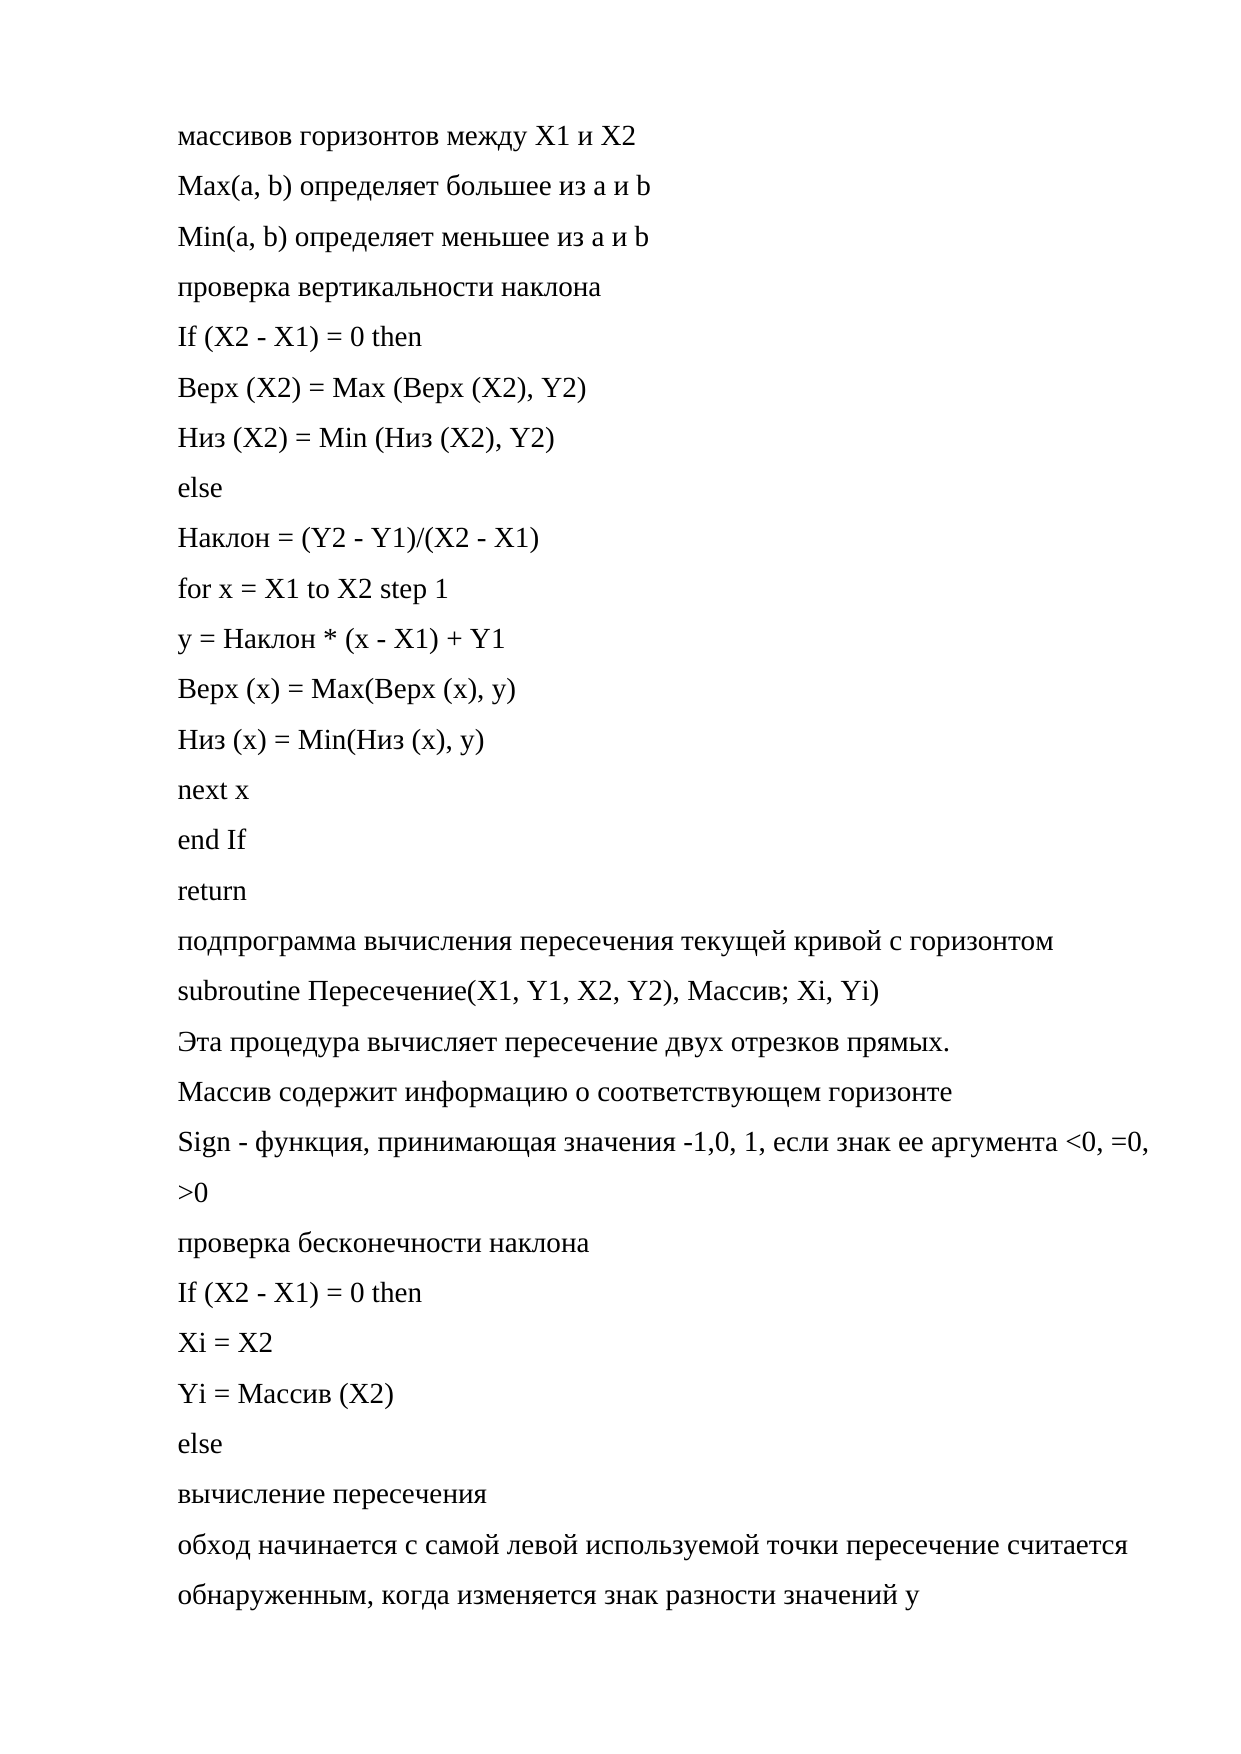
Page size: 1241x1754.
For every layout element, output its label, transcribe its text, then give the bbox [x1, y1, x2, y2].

text Наклон = (Y2 - Y1)/(Х2 - X1) for х = X1 to X2 step 1 y = Наклон * (х - X1) + Y1 Верх (х) = Мах(Верх (х), у) Низ (х) = Мin(Низ (х), у) next х [177, 521, 1152, 806]
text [177, 118, 1152, 252]
text else [177, 1426, 1152, 1460]
text проверка бесконечности наклона If (X2 - X1) = 0 then [177, 1225, 1152, 1309]
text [177, 1477, 1152, 1611]
text Xi = X2 Yi = Массив (X2) [177, 1326, 1152, 1409]
text else [177, 470, 1152, 504]
text Верх (X2) = Мах (Верх (X2), Y2) Низ (X2) = Мin (Низ (X2), Y2) [177, 370, 1152, 453]
text подпрограмма вычисления пересечения текущей кривой с горизонтом subroutine Пересечение(X1, Y1, X2, Y2), Массив; Xi, Yi) Эта процедура вычисляет пересечение двух отрезков прямых. [177, 923, 1152, 1057]
text end If return [177, 822, 1152, 906]
text проверка вертикальности наклона If (X2 - X1) = 0 then [177, 269, 1152, 353]
text Массив содержит информацию о соответствующем горизонте Sign - функция, принимающая значения -1,0, 1, если знак ее аргумента <0, =0, >0 [177, 1074, 1152, 1208]
